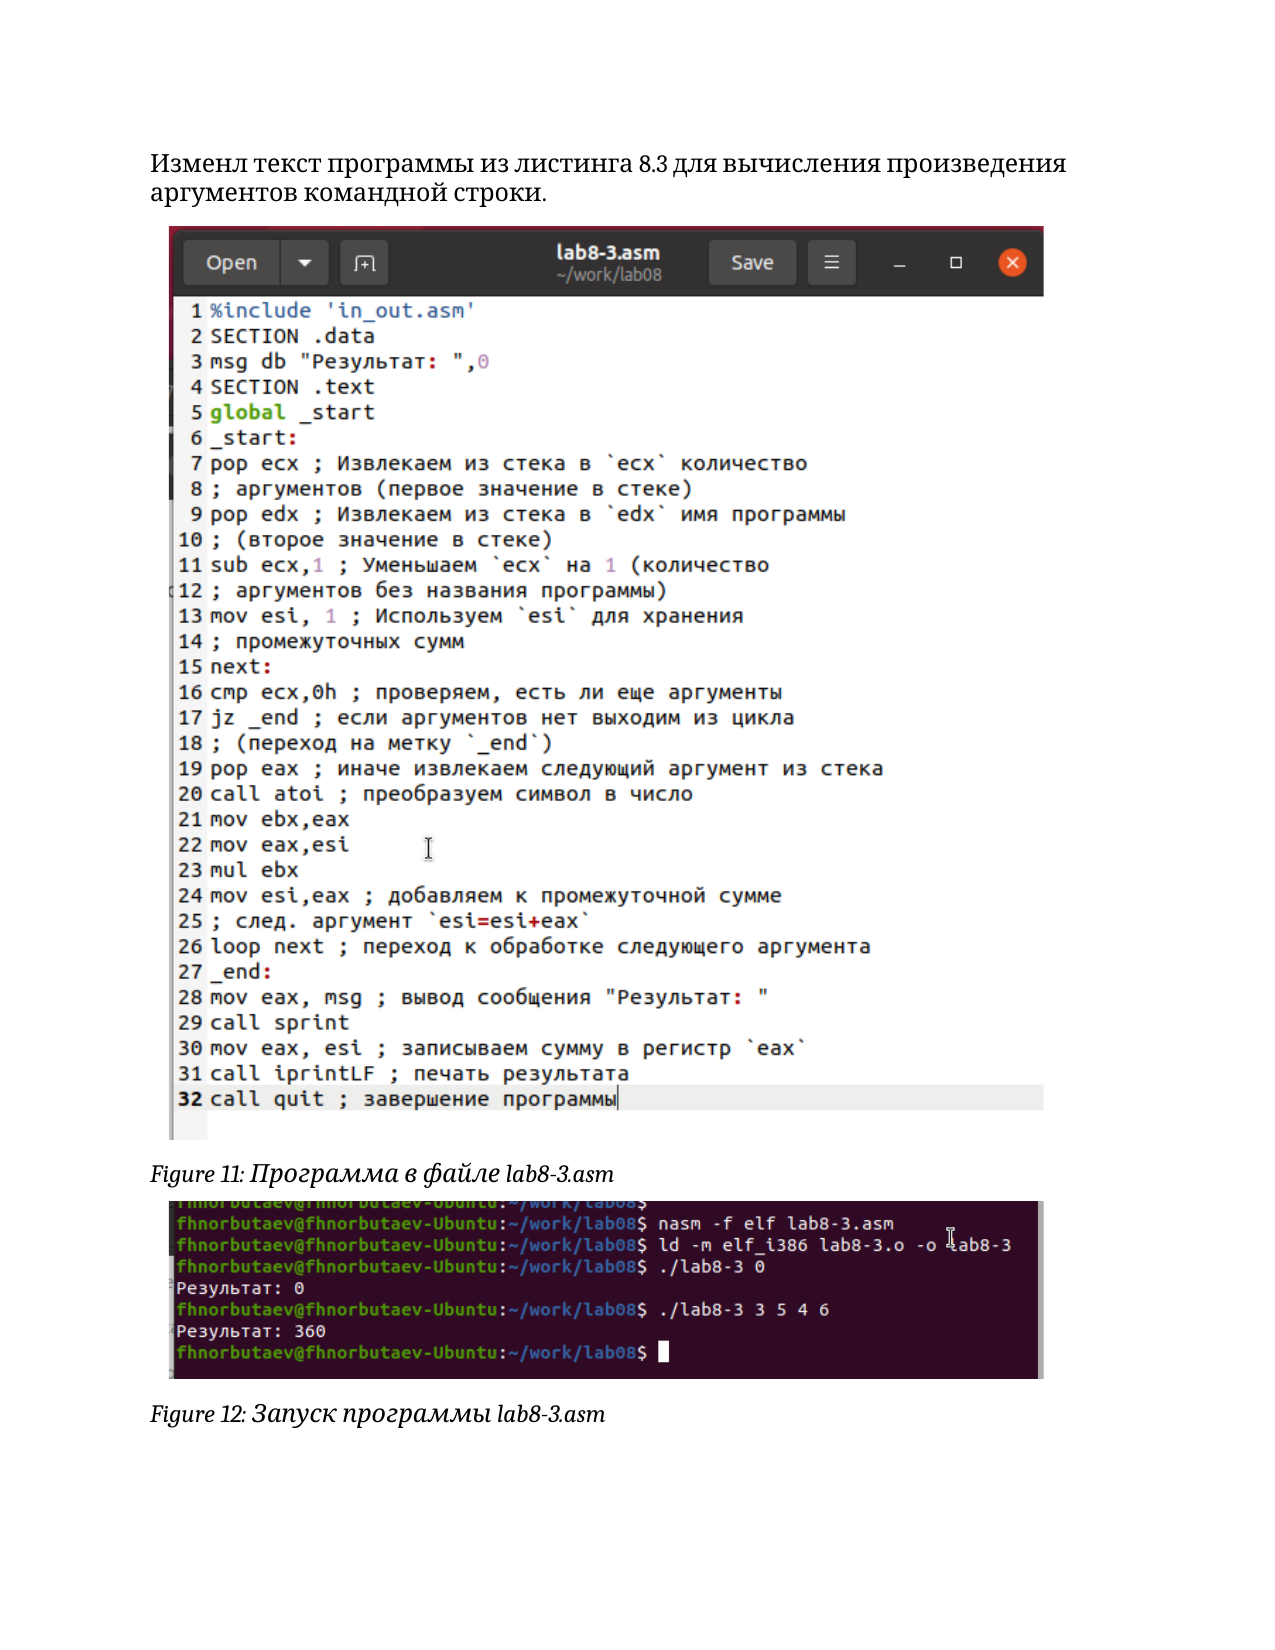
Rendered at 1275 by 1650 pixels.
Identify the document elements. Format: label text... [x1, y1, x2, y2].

picture [168, 226, 1044, 1140]
text Изменл текст программы из листинга 8.3 для вычисления произведения аргументов командной строки. [150, 150, 1125, 207]
text Figure 11: Программа в файле lab8-3.asm [150, 1160, 1125, 1189]
picture [168, 1201, 1044, 1379]
text Figure 12: Запуск программы lab8-3.asm [150, 1399, 1125, 1428]
